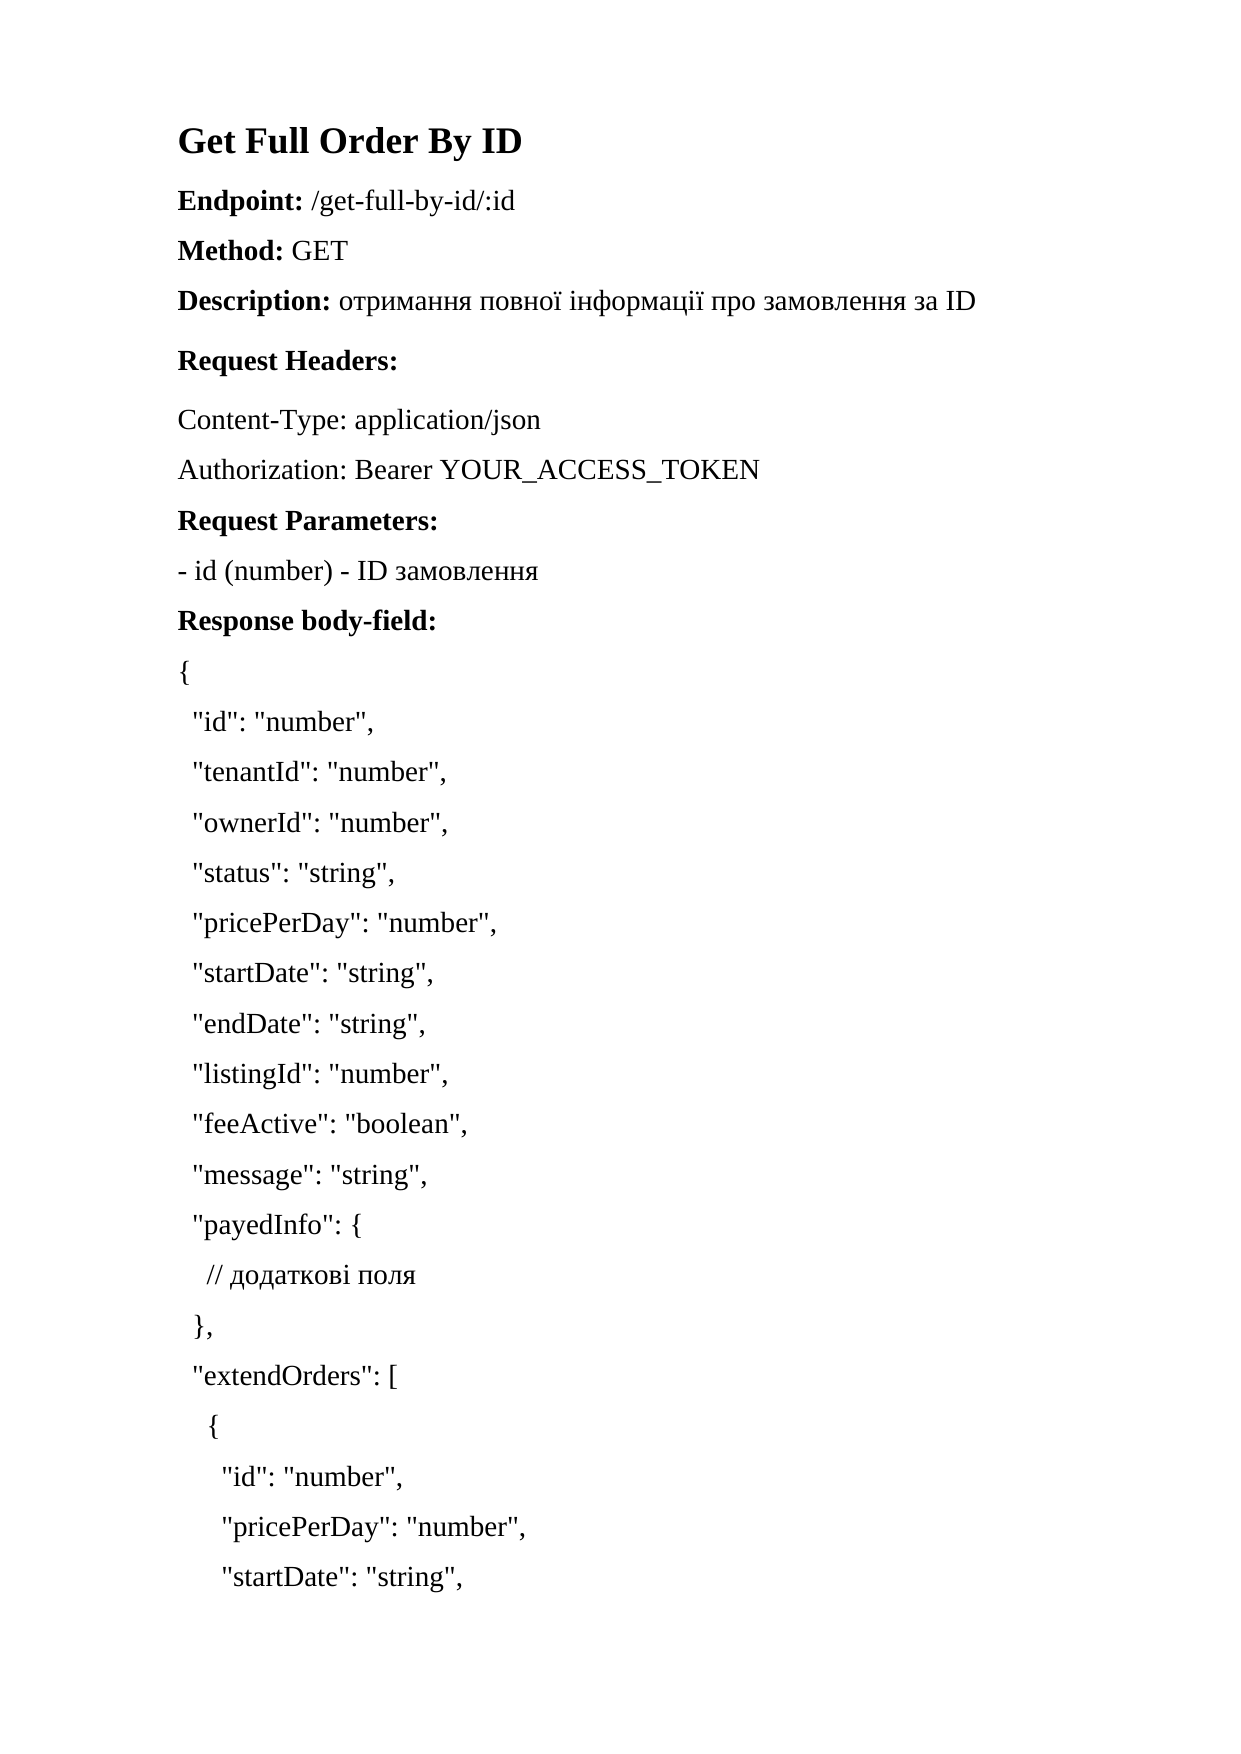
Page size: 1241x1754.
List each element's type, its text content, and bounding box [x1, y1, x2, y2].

text { [177, 654, 1152, 687]
text "pricePerDay": "number", [177, 905, 1152, 939]
text Description: отримання повної інформації про замовлення за ID [177, 283, 1152, 317]
text }, [177, 1308, 1152, 1341]
text "startDate": "string", [177, 956, 1152, 989]
text "listingId": "number", [177, 1056, 1152, 1090]
text // додаткові поля [177, 1257, 1152, 1291]
text Endpoint: /get-full-by-id/:id [177, 183, 1152, 216]
text Request Headers: [177, 343, 1152, 376]
text "id": "number", [177, 1459, 1152, 1492]
text Authorization: Bearer YOUR_ACCESS_TOKEN [177, 452, 1152, 486]
text "id": "number", [177, 704, 1152, 738]
text - id (number) - ID замовлення [177, 553, 1152, 587]
text "startDate": "string", [177, 1559, 1152, 1593]
text Method: GET [177, 233, 1152, 267]
text "endDate": "string", [177, 1006, 1152, 1039]
text "feeActive": "boolean", [177, 1107, 1152, 1140]
text "message": "string", [177, 1157, 1152, 1190]
text "ownerId": "number", [177, 805, 1152, 838]
text Content-Type: application/json [177, 402, 1152, 436]
text "tenantId": "number", [177, 754, 1152, 788]
text "extendOrders": [ [177, 1358, 1152, 1392]
text "pricePerDay": "number", [177, 1509, 1152, 1543]
text Request Parameters: [177, 503, 1152, 536]
text "payedInfo": { [177, 1207, 1152, 1241]
text { [177, 1408, 1152, 1442]
text Response body-field: [177, 603, 1152, 637]
subtitle Get Full Order By ID [177, 118, 1152, 161]
text "status": "string", [177, 855, 1152, 888]
